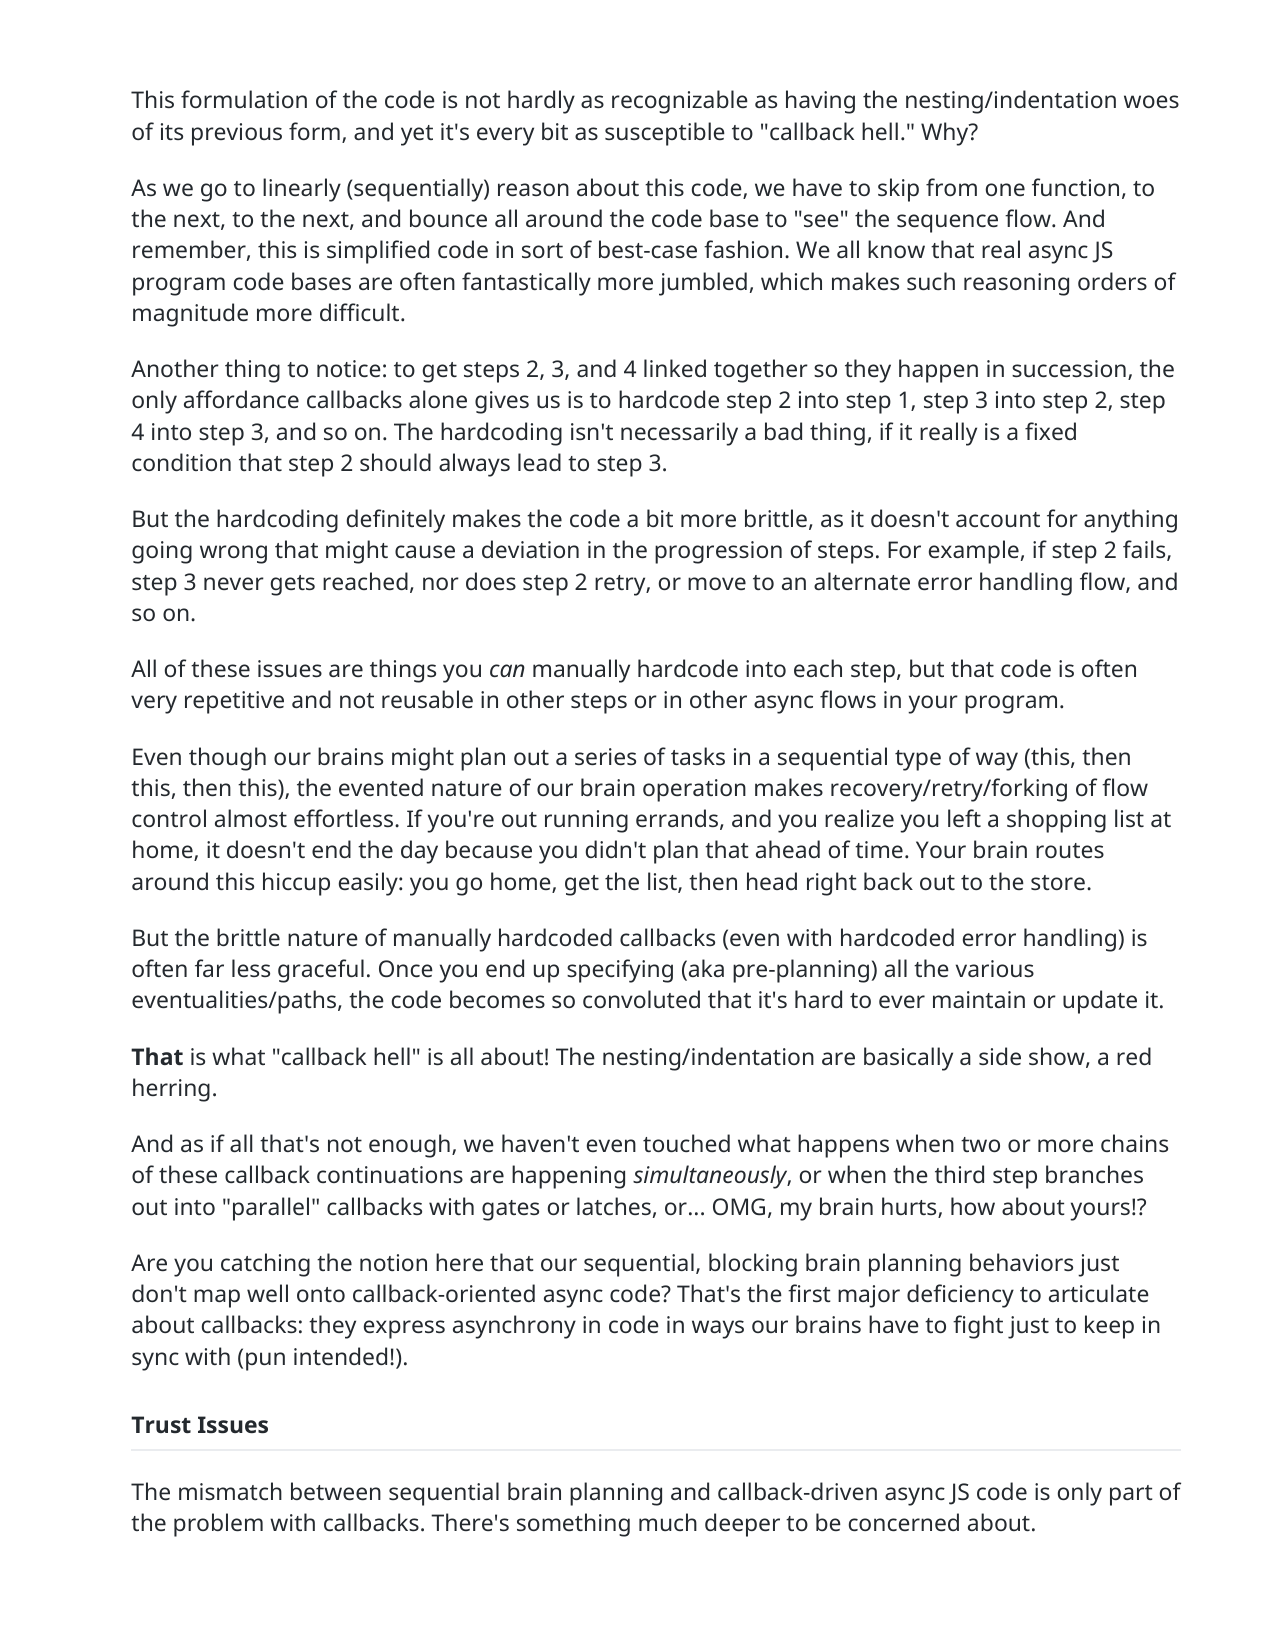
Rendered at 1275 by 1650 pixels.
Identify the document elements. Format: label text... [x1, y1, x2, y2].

text But the brittle nature of manually hardcoded callbacks (even with hardcoded error handling) is often far less graceful. Once you end up specifying (aka pre-planning) all the various eventualities/paths, the code becomes so convoluted that it's hard to ever maintain or update it. [131, 922, 1181, 1016]
text And as if all that's not enough, we haven't even touched what happens when two or more chains of these callback continuations are happening simultaneously, or when the third step branches out into "parallel" callbacks with gates or latches, or... OMG, my brain hurts, how about yours!? [131, 1128, 1181, 1222]
text Are you catching the notion here that our sequential, blocking brain planning behaviors just don't map well onto callback-oriented async code? That's the first major deficiency to articulate about callbacks: they express asynchrony in code in ways our brains have to fight just to keep in sync with (pun intended!). [131, 1247, 1181, 1372]
text But the hardcoding definitely makes the code a bit more brittle, as it doesn't account for anything going wrong that might cause a deviation in the progression of steps. For example, if step 2 fails, step 3 never gets reached, nor does step 2 retry, or move to an alternate error handling flow, and so on. [131, 503, 1181, 628]
text The mismatch between sequential brain planning and callback-driven async JS code is only part of the problem with callbacks. There's something much deeper to be concerned about. [131, 1476, 1181, 1538]
text All of these issues are things you can manually hardcode into each step, but that code is often very repetitive and not reusable in other steps or in other async flows in your program. [131, 653, 1181, 716]
text Trust Issues [131, 1409, 1181, 1449]
text As we go to linearly (sequentially) reason about this code, we have to skip from one function, to the next, to the next, and bounce all around the code base to "see" the sequence flow. And remember, this is simplified code in sort of best-case fashion. We all know that real async JS program code bases are often fantastically more jumbled, which makes such reasoning orders of magnitude more difficult. [131, 172, 1181, 328]
text Another thing to notice: to get steps 2, 3, and 4 linked together so they happen in succession, the only affordance callbacks alone gives us is to hardcode step 2 into step 1, step 3 into step 2, step 4 into step 3, and so on. The hardcoding isn't necessarily a bad thing, if it really is a fixed condition that step 2 should always lead to step 3. [131, 353, 1181, 478]
text That is what "callback hell" is all about! The nesting/indentation are basically a side show, a red herring. [131, 1041, 1181, 1103]
text This formulation of the code is not hardly as recognizable as having the nesting/indentation woes of its previous form, and yet it's every bit as susceptible to "callback hell." Why? [131, 84, 1181, 147]
text Even though our brains might plan out a series of tasks in a sequential type of way (this, then this, then this), the evented nature of our brain operation makes recovery/retry/forking of flow control almost effortless. If you're out running errands, and you realize you left a shopping list at home, it doesn't end the day because you didn't plan that ahead of time. Your brain routes around this hiccup easily: you go home, get the list, then head right back out to the store. [131, 741, 1181, 897]
